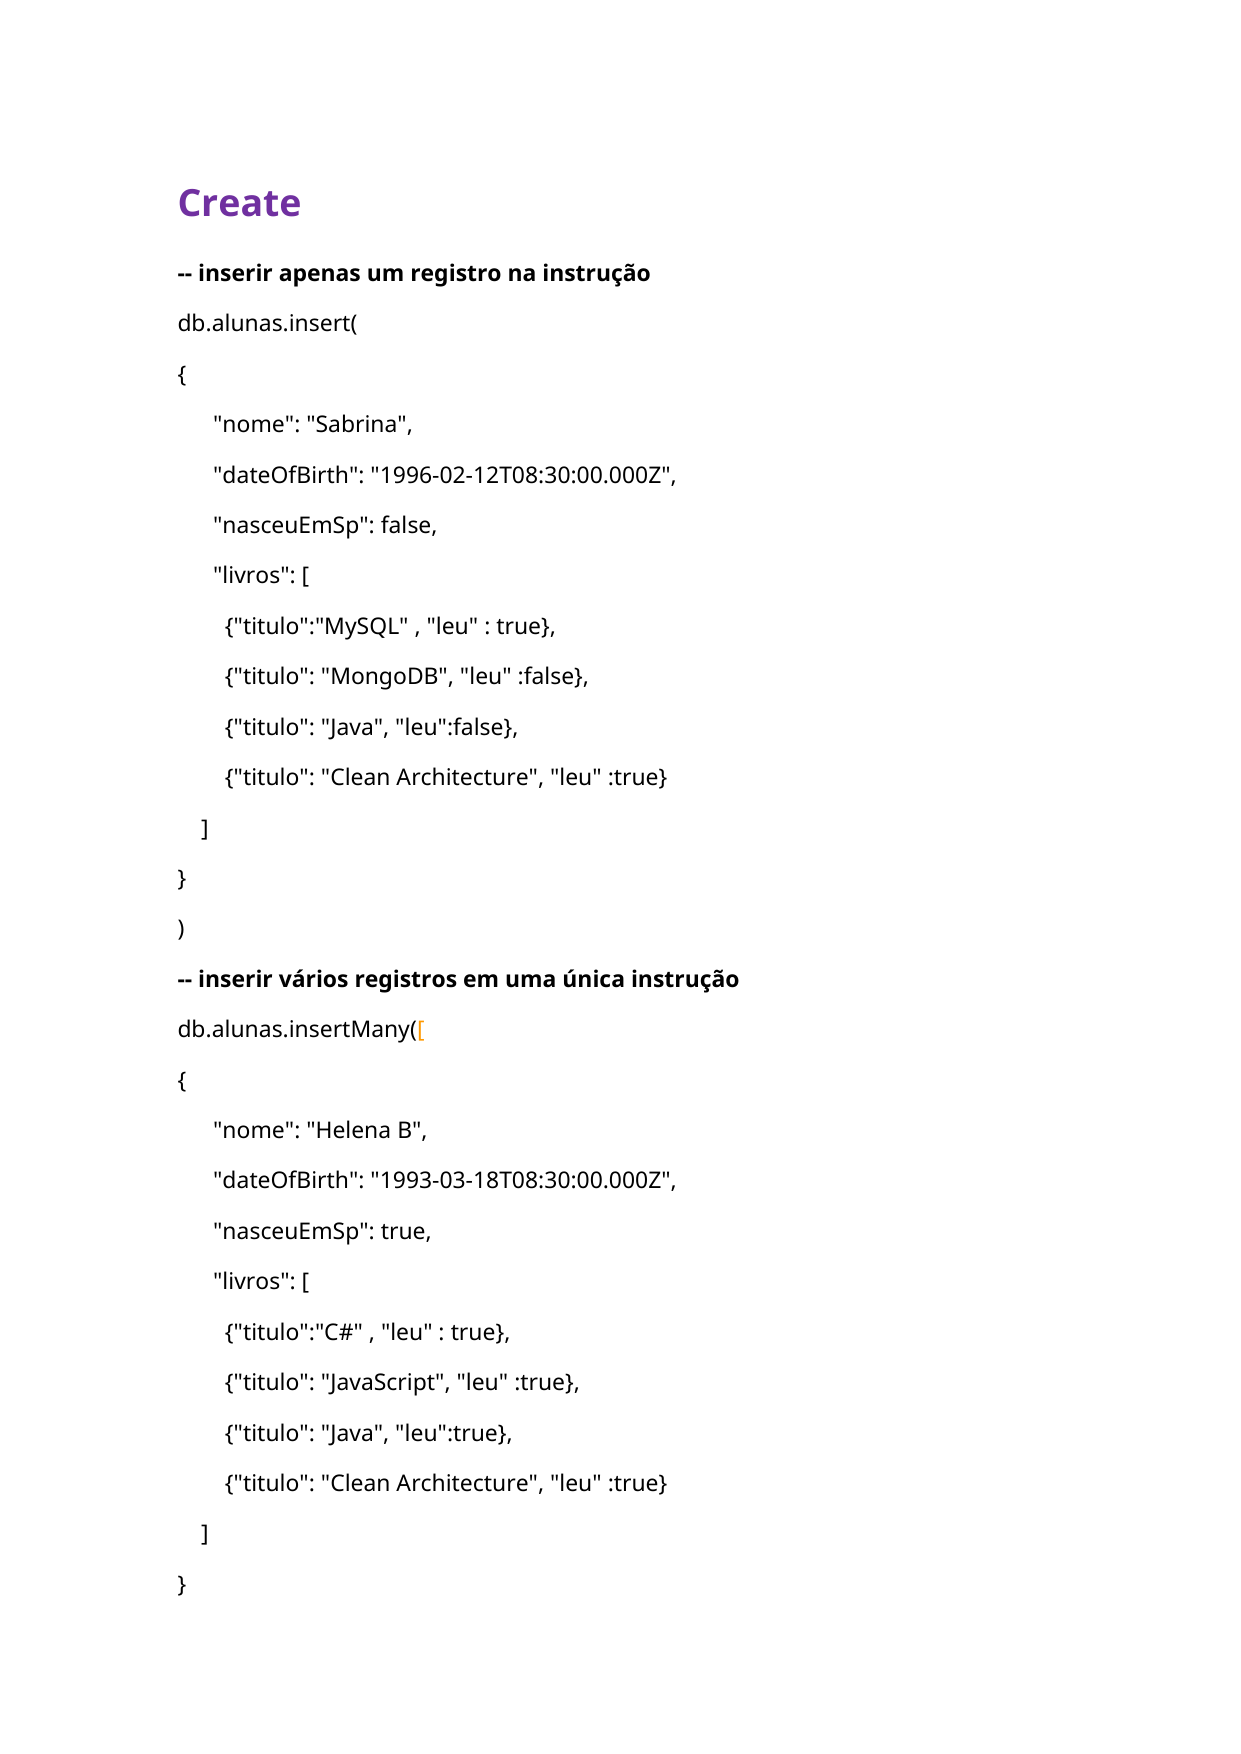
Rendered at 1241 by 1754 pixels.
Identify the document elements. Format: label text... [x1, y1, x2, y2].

text ] [177, 812, 1063, 843]
text {"titulo":"C#" , "leu" : true}, [177, 1316, 1063, 1347]
subtitle Create [177, 177, 1063, 228]
text -- inserir vários registros em uma única instrução [177, 963, 1063, 994]
text "livros": [ [177, 559, 1063, 591]
text {"titulo":"MySQL" , "leu" : true}, [177, 610, 1063, 641]
text {"titulo": "Java", "leu":false}, [177, 711, 1063, 742]
text "nome": "Sabrina", [177, 408, 1063, 439]
text { [177, 1064, 1063, 1095]
text "dateOfBirth": "1993-03-18T08:30:00.000Z", [177, 1164, 1063, 1196]
text } [177, 862, 1063, 893]
text {"titulo": "Clean Architecture", "leu" :true} [177, 761, 1063, 792]
text } [177, 1568, 1063, 1599]
text ) [177, 912, 1063, 944]
text { [177, 358, 1063, 389]
text "nasceuEmSp": false, [177, 509, 1063, 540]
text "nasceuEmSp": true, [177, 1215, 1063, 1246]
text "nome": "Helena B", [177, 1114, 1063, 1145]
text "livros": [ [177, 1265, 1063, 1297]
text {"titulo": "JavaScript", "leu" :true}, [177, 1366, 1063, 1397]
text db.alunas.insertMany([ [177, 1013, 1063, 1044]
text ] [177, 1517, 1063, 1549]
text {"titulo": "Clean Architecture", "leu" :true} [177, 1467, 1063, 1498]
text {"titulo": "Java", "leu":true}, [177, 1417, 1063, 1448]
text {"titulo": "MongoDB", "leu" :false}, [177, 660, 1063, 692]
text db.alunas.insert( [177, 307, 1063, 339]
text -- inserir apenas um registro na instrução [177, 257, 1063, 288]
text "dateOfBirth": "1996-02-12T08:30:00.000Z", [177, 459, 1063, 490]
